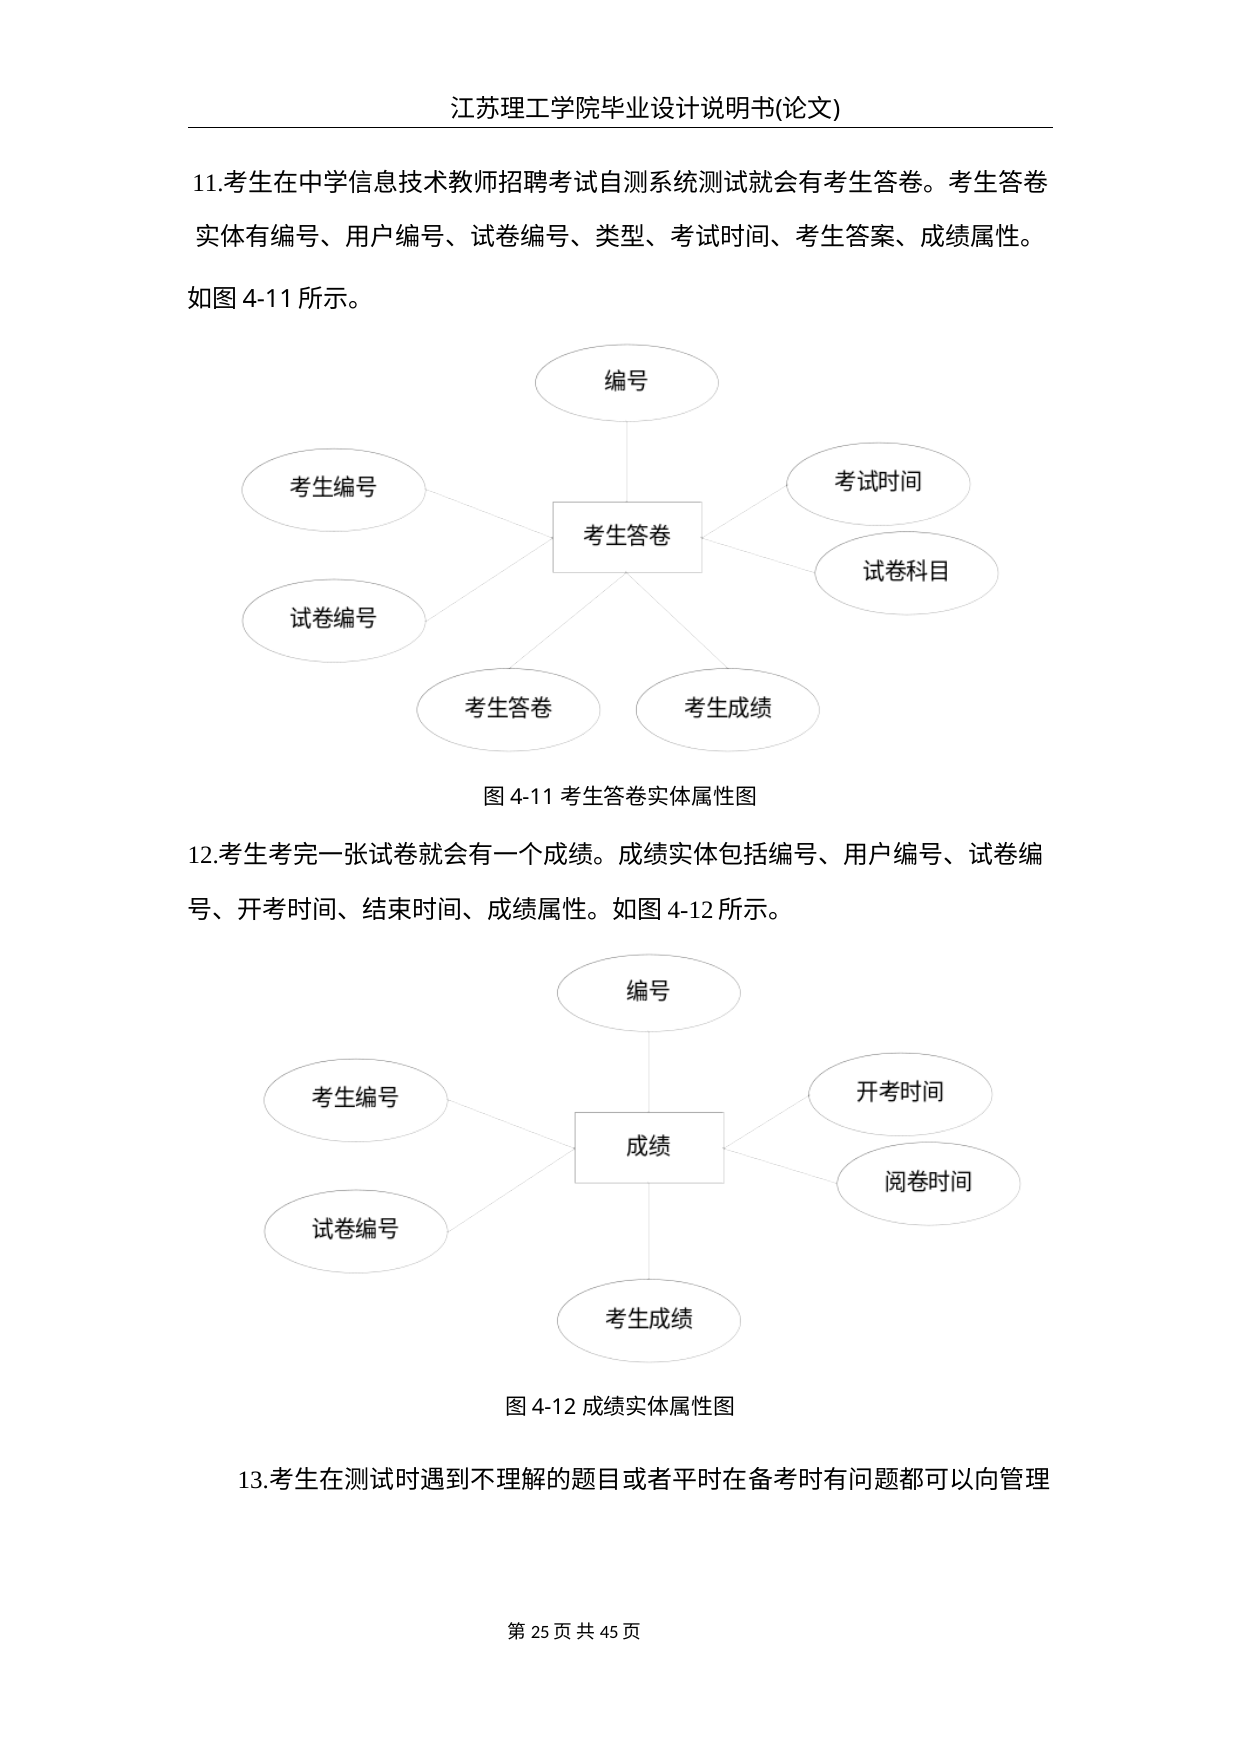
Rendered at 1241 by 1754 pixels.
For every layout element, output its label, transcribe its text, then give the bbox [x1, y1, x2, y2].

list 考生在中学信息技术教师招聘考试自测系统测试就会有考生答卷。考生答卷实体有编号、用户编号、试卷编号、类型、考试时间、考生答案、成绩属性。 [187, 162, 1053, 253]
text 如图4-11所示。 [187, 279, 1053, 315]
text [187, 1445, 1053, 1510]
text 图4-12 成绩实体属性图 [187, 1389, 1053, 1421]
list 考生考完一张试卷就会有一个成绩。成绩实体包括编号、用户编号、试卷编号、开考时间、结束时间、成绩属性。如图4-12所示。 [187, 835, 1053, 925]
text 图4-11 考生答卷实体属性图 [187, 779, 1053, 811]
